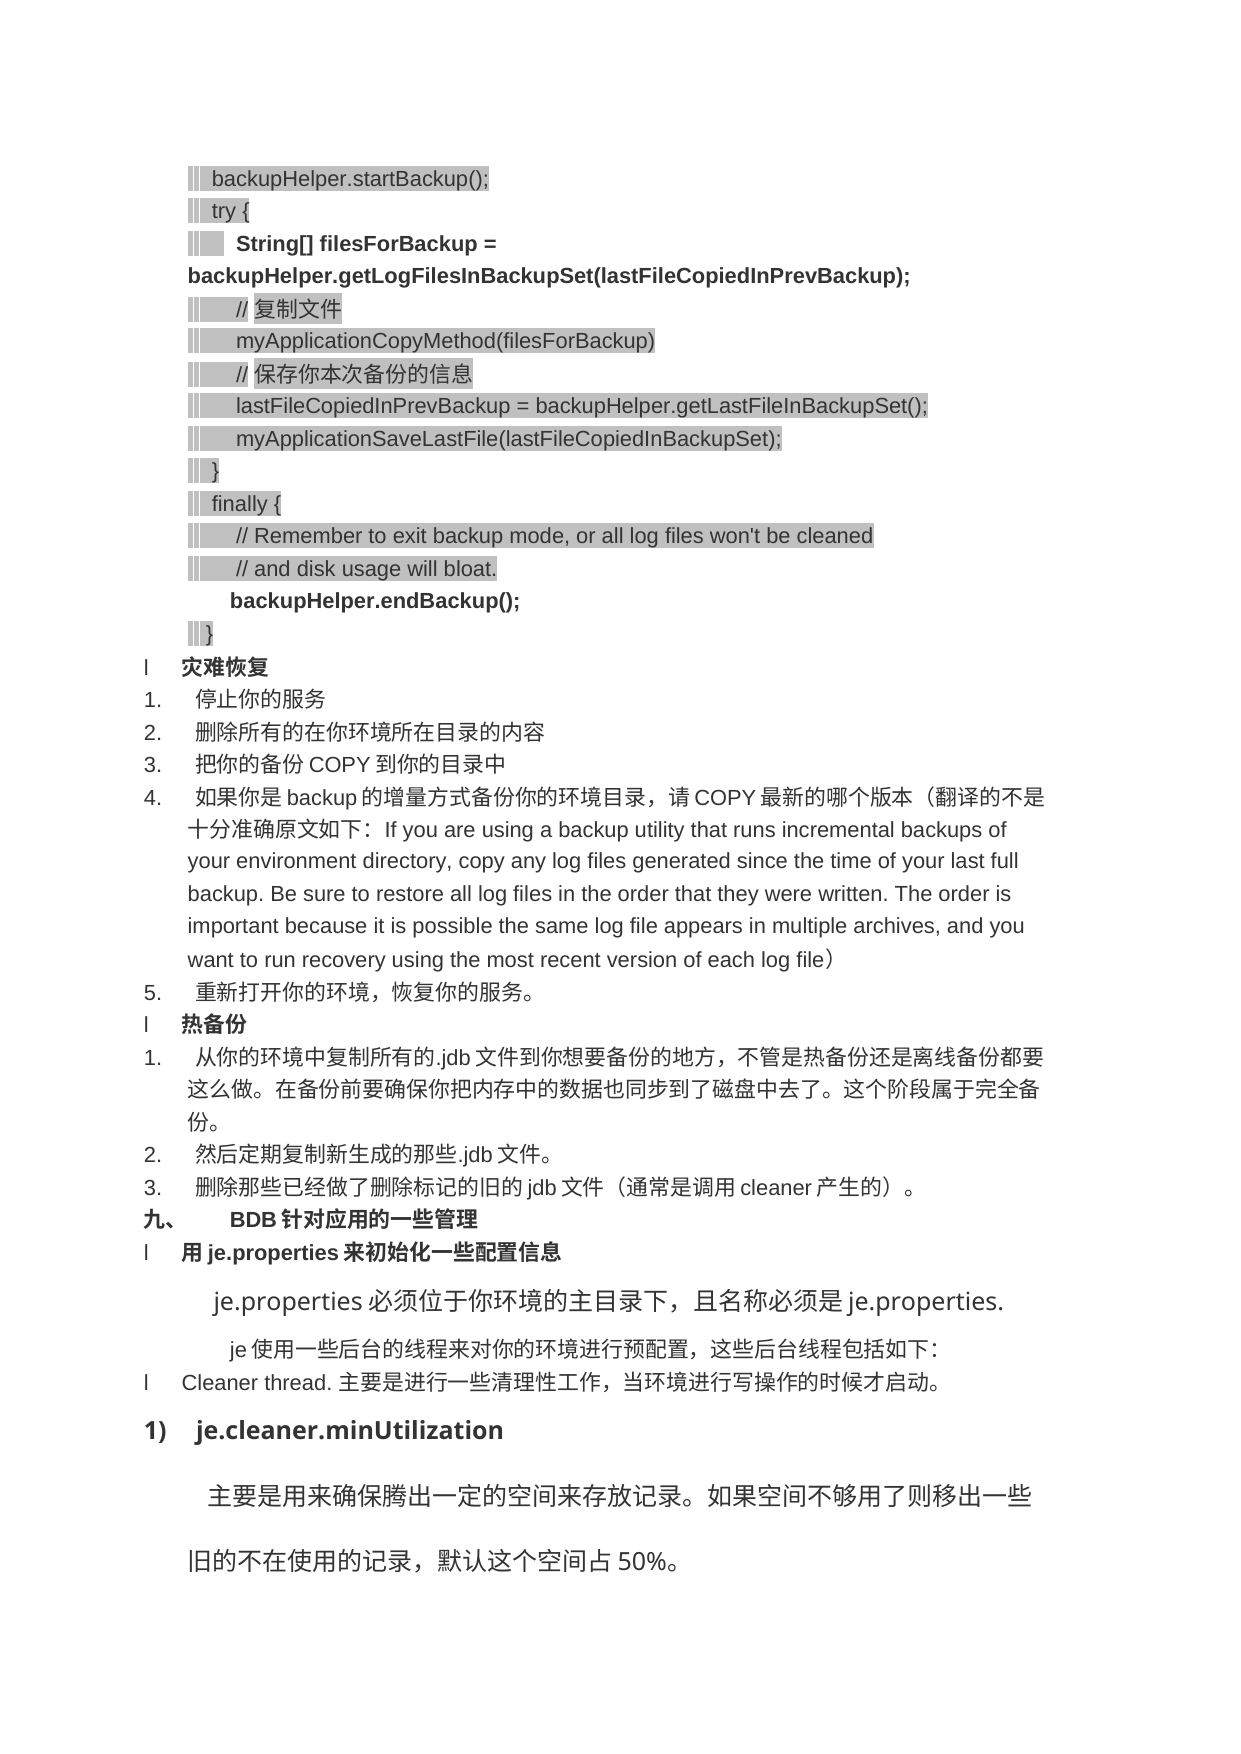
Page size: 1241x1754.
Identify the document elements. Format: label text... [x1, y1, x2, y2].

text 九、 BDB针对应用的一些管理 [144, 1202, 1053, 1234]
text myApplicationSaveLastFile(lastFileCopiedInBackupSet); [187, 422, 1053, 454]
text 5. 重新打开你的环境，恢复你的服务。 [144, 974, 1053, 1007]
text backupHelper.startBackup(); [187, 162, 1053, 194]
text 3. 把你的备份COPY到你的目录中 [144, 747, 1053, 779]
text 2. 删除所有的在你环境所在目录的内容 [144, 714, 1053, 747]
text // and disk usage will bloat. [187, 552, 1053, 584]
text myApplicationCopyMethod(filesForBackup) [187, 324, 1053, 357]
text l 热备份 [144, 1007, 1053, 1039]
text String[] filesForBackup = [187, 227, 1053, 259]
text 1. 停止你的服务 [144, 682, 1053, 714]
text l 灾难恢复 [144, 649, 1053, 682]
text backupHelper.getLogFilesInBackupSet(lastFileCopiedInPrevBackup); [187, 259, 1053, 292]
text } [187, 454, 1053, 487]
text // 复制文件 [187, 292, 1053, 324]
text 1. 从你的环境中复制所有的.jdb文件到你想要备份的地方，不管是热备份还是离线备份都要这么做。在备份前要确保你把内存中的数据也同步到了磁盘中去了。这个阶段属于完全备份。 [144, 1039, 1053, 1137]
text je使用一些后台的线程来对你的环境进行预配置，这些后台线程包括如下： [187, 1332, 1053, 1364]
text 4. 如果你是backup的增量方式备份你的环境目录，请COPY最新的哪个版本（翻译的不是十分准确原文如下：If you are using a backup utility that runs incremental backups of your environment directory, copy any log files generated since the time of your last full backup. Be sure to restore all log files in the order that they were written. The order is important because it is possible the same log file appears in multiple archives, and you want to run recovery using the most recent version of each log file） [144, 779, 1053, 974]
text // Remember to exit backup mode, or all log files won't be cleaned [187, 519, 1053, 552]
text 主要是用来确保腾出一定的空间来存放记录。如果空间不够用了则移出一些旧的不在使用的记录，默认这个空间占50%。 [187, 1462, 1053, 1592]
text lastFileCopiedInPrevBackup = backupHelper.getLastFileInBackupSet(); [187, 389, 1053, 422]
text je.properties必须位于你环境的主目录下，且名称必须是je.properties. [187, 1267, 1053, 1332]
text // 保存你本次备份的信息 [187, 357, 1053, 389]
text } [187, 617, 1053, 649]
text 3. 删除那些已经做了删除标记的旧的jdb文件（通常是调用cleaner产生的）。 [144, 1169, 1053, 1202]
text finally { [187, 487, 1053, 519]
text backupHelper.endBackup(); [187, 584, 1053, 617]
text try { [187, 194, 1053, 227]
text 2. 然后定期复制新生成的那些.jdb文件。 [144, 1137, 1053, 1169]
text 1) je.cleaner.minUtilization [144, 1397, 1053, 1462]
text l Cleaner thread. 主要是进行一些清理性工作，当环境进行写操作的时候才启动。 [144, 1364, 1053, 1397]
text l 用je.properties来初始化一些配置信息 [144, 1234, 1053, 1267]
